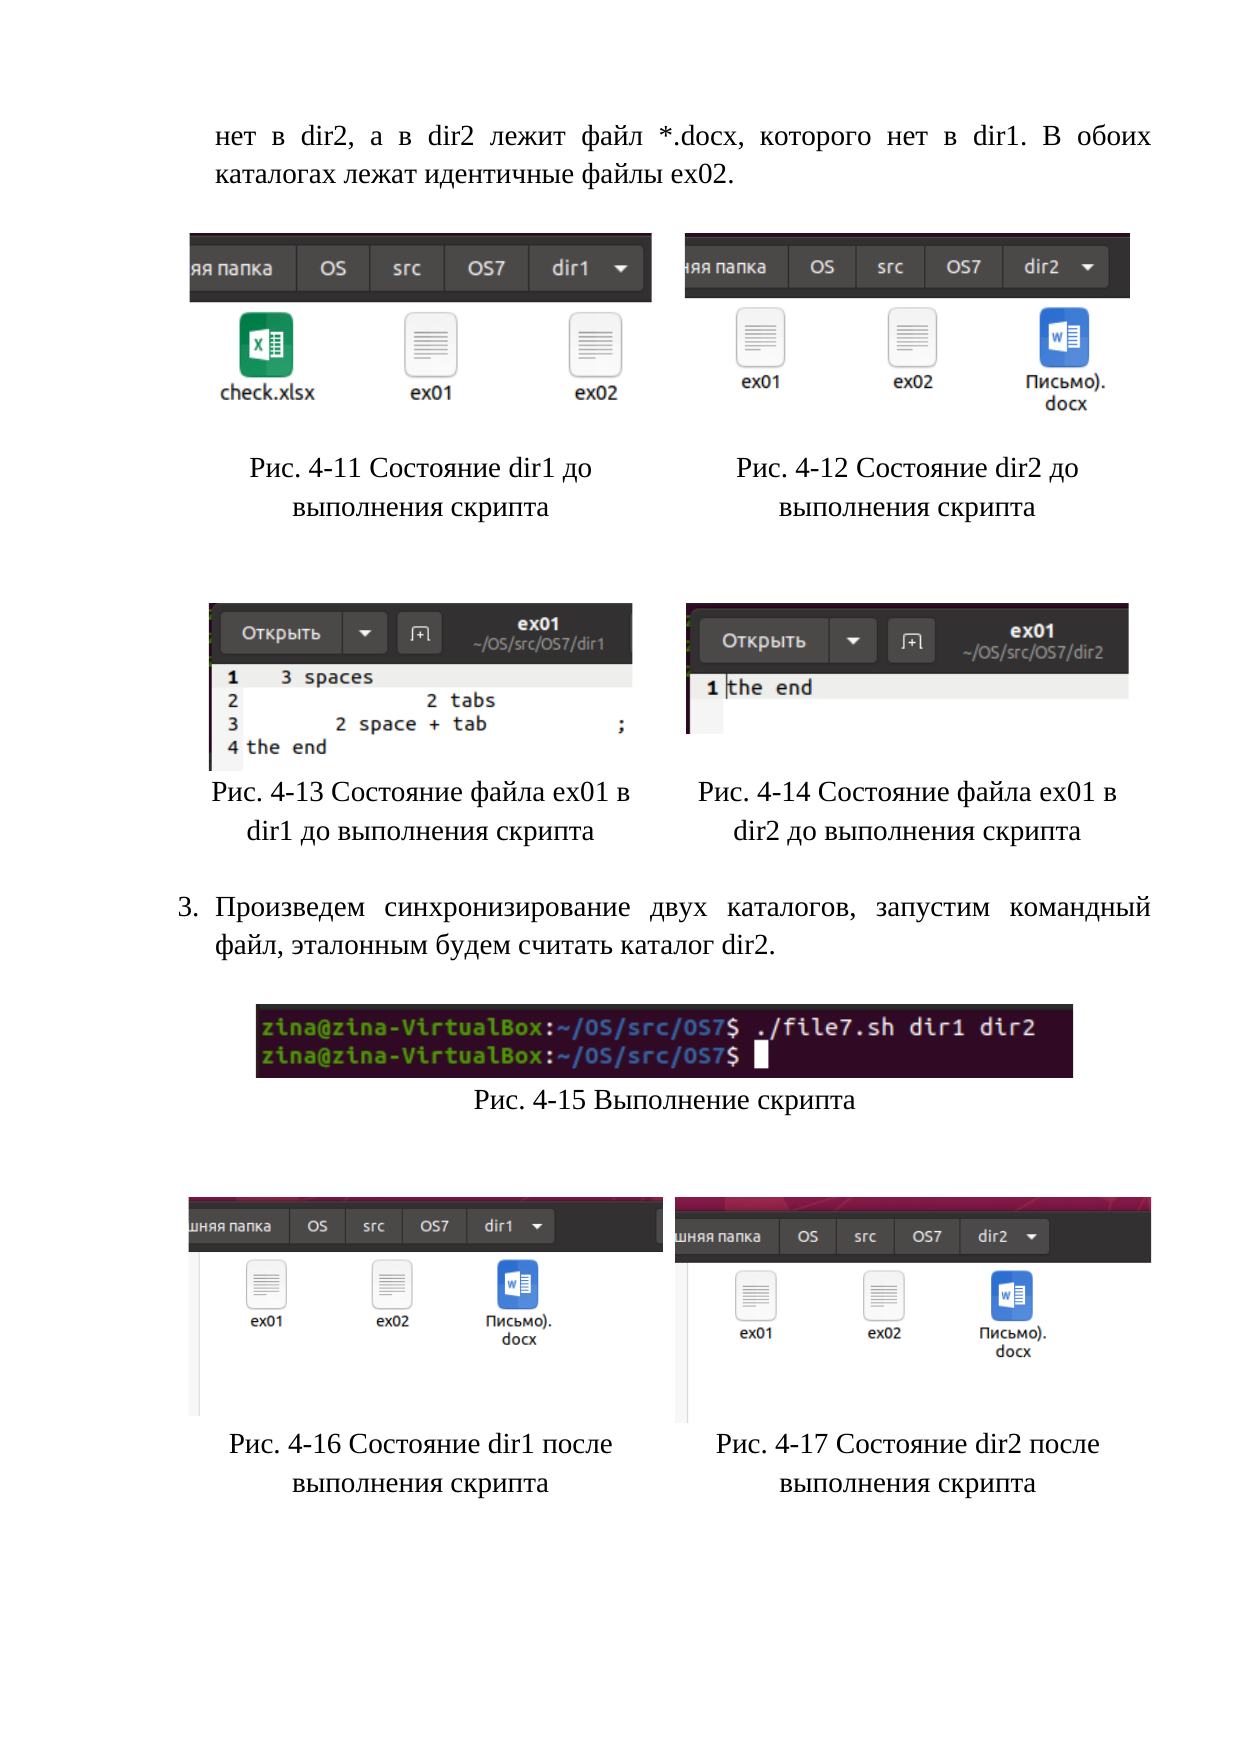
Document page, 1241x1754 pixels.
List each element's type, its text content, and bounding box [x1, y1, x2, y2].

table_header [177, 603, 664, 774]
table_header [664, 1198, 1152, 1426]
text Рис. 4-15 Выполнение скрипта [177, 1082, 1152, 1116]
table_cell Рис. 4-12 Состояние dir2 до выполнения скрипта [664, 450, 1151, 526]
picture [675, 1197, 1152, 1423]
picture [188, 1197, 663, 1416]
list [177, 118, 1152, 190]
table_cell Рис. 4-11 Состояние dir1 до выполнения скрипта [177, 450, 664, 526]
table_cell Рис. 4-13 Состояние файла ex01 в dir1 до выполнения скрипта [177, 774, 664, 850]
picture [189, 233, 652, 417]
picture [684, 233, 1130, 447]
table_header [664, 234, 1151, 450]
table_cell Рис. 4-17 Состояние dir2 после выполнения скрипта [664, 1426, 1152, 1502]
list Произведем синхронизирование двух каталогов, запустим командный файл, эталонным будем считать каталог dir2. [177, 889, 1152, 961]
table_header [664, 603, 1151, 774]
picture [686, 603, 1129, 734]
table_header [177, 1198, 664, 1426]
table_cell Рис. 4-14 Состояние файла ex01 в dir2 до выполнения скрипта [664, 774, 1151, 850]
picture [255, 1004, 1074, 1078]
table_header [177, 234, 664, 450]
picture [208, 603, 633, 771]
table_cell Рис. 4-16 Состояние dir1 после выполнения скрипта [177, 1426, 664, 1502]
